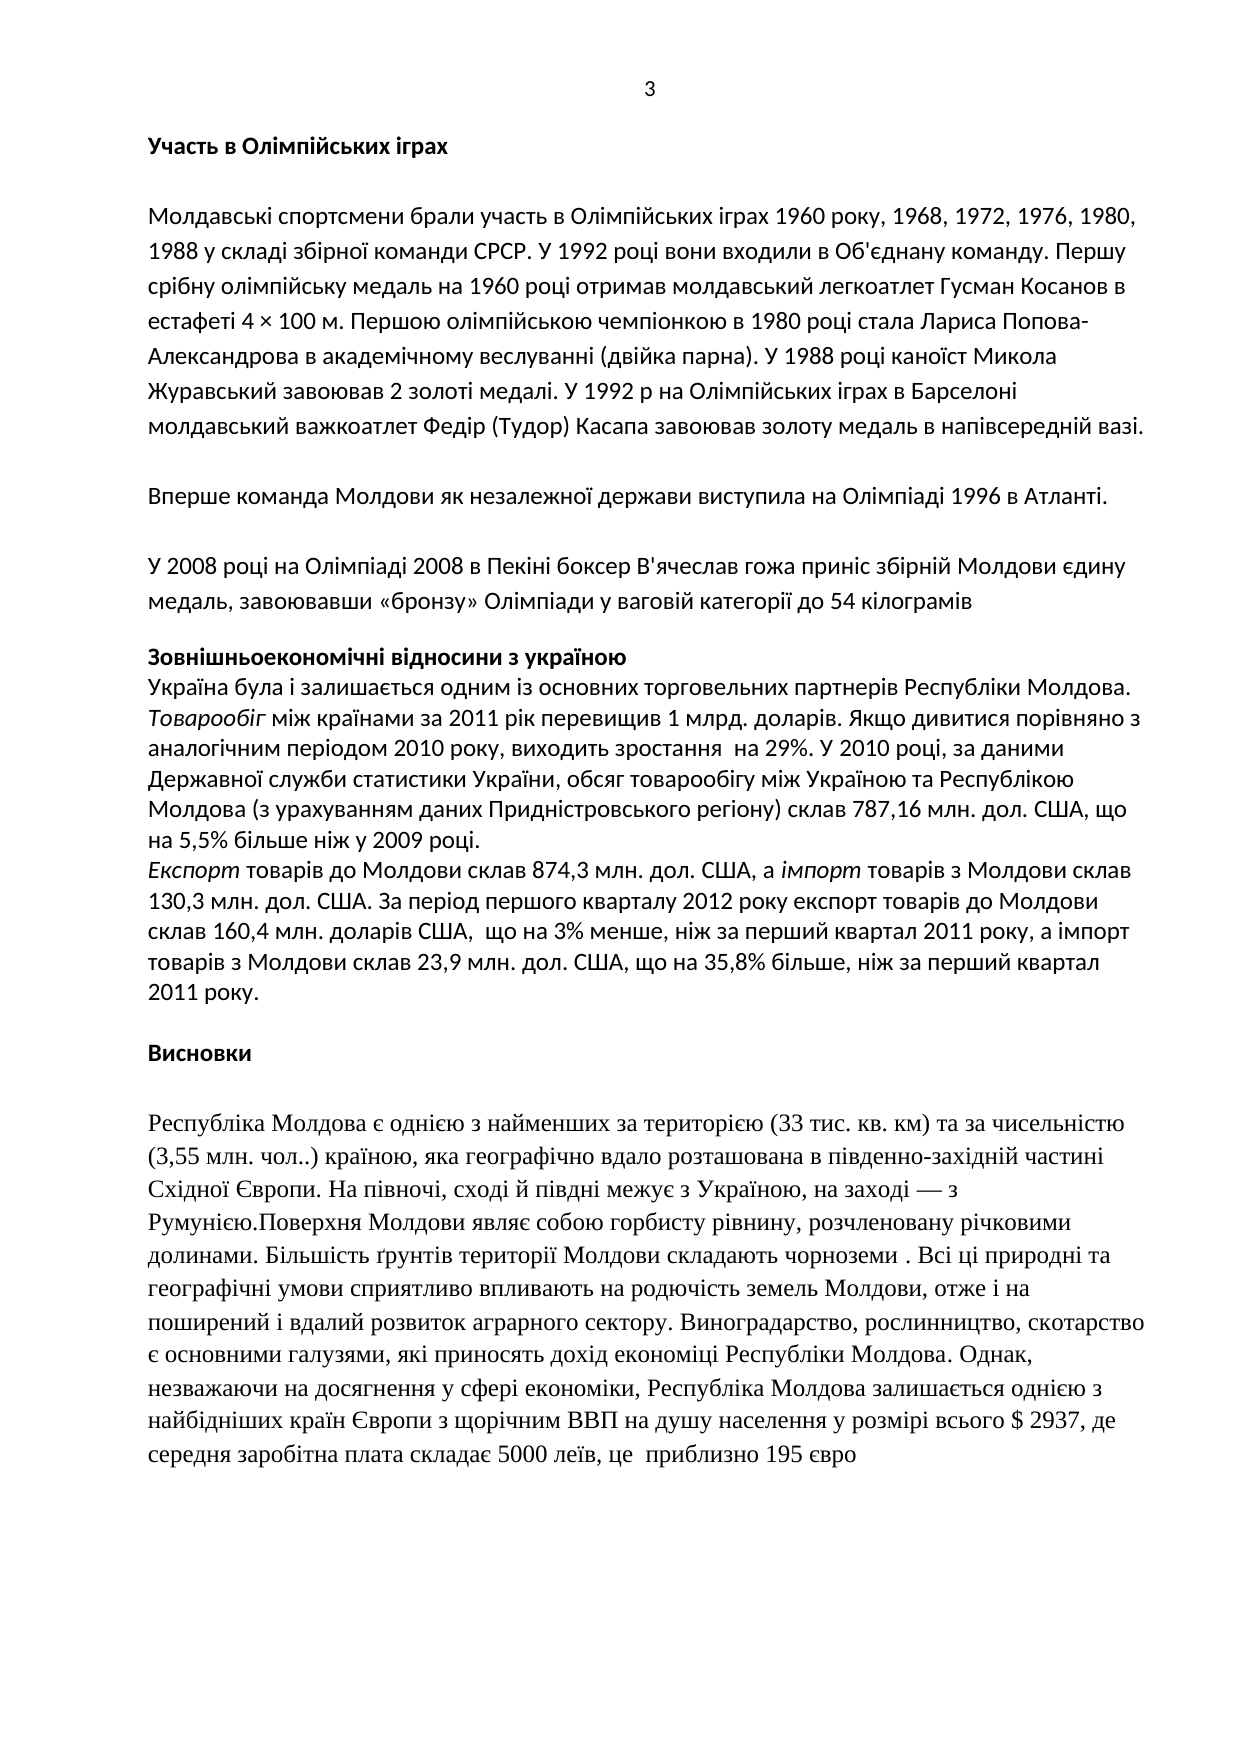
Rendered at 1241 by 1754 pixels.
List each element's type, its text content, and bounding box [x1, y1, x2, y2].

text Україна була і залишається одним із основних торговельних партнерів Республіки Молдова. Товарообіг між країнами за 2011 рік перевищив 1 млрд. доларів. Якщо дивитися порівняно з аналогічним періодом 2010 року, виходить зростання на 29%. У 2010 році, за даними Державної служби статистики України, обсяг товарообігу між Україною та Республікою Молдова (з урахуванням даних Придністровського регіону) склав 787,16 млн. дол. США, що на 5,5% більше ніж у 2009 році. [148, 671, 1152, 854]
text Республіка Молдова є однією з найменших за територією (33 тис. кв. км) та за чисельністю (3,55 млн. чол..) країною, яка географічно вдало розташована в південно-західній частині Східної Європи. На півночі, сході й півдні межує з Україною, на заході — з Румунією.Поверхня Молдови являє собою горбисту рівнину, розчленовану річковими долинами. Більшість ґрунтів території Молдови складають чорноземи . Всі ці природні та географічні умови сприятливо впливають на родючість земель Молдови, отже і на поширений і вдалий розвиток аграрного сектору. Виноградарство, рослинництво, скотарство є основними галузями, які приносять дохід економіці Республіки Молдова. Однак, незважаючи на досягнення у сфері економіки, Республіка Молдова залишається однією з найбідніших країн Європи з щорічним ВВП на душу населення у розмірі всього $ 2937, де середня заробітна плата складає 5000 леїв, це приблизно 195 євро [148, 1108, 1152, 1467]
text Зовнішньоекономічні відносини з україною [148, 641, 1152, 671]
text Участь в Олімпійських іграх Молдавські спортсмени брали участь в Олімпійських іграх 1960 року, 1968, 1972, 1976, 1980, 1988 у складі збірної команди СРСР. У 1992 році вони входили в Об'єднану команду. Першу срібну олімпійську медаль на 1960 році отримав молдавський легкоатлет Гусман Косанов в естафеті 4 × 100 м. Першою олімпійською чемпіонкою в 1980 році стала Лариса Попова-Александрова в академічному веслуванні (двійка парна). У 1988 році каноїст Микола Журавський завоював 2 золоті медалі. У 1992 р на Олімпійських іграх в Барселоні молдавський важкоатлет Федір (Тудор) Касапа завоював золоту медаль в напівсередній вазі. Вперше команда Молдови як незалежної держави виступила на Олімпіаді 1996 в Атланті. У 2008 році на Олімпіаді 2008 в Пекіні боксер В'ячеслав гожа приніс збірній Молдови єдину медаль, завоювавши «бронзу» Олімпіади у ваговій категорії до 54 кілограмів [148, 130, 1152, 615]
text Висновки [148, 1037, 1152, 1068]
text Експорт товарів до Молдови склав 874,3 млн. дол. США, а імпорт товарів з Молдови склав 130,3 млн. дол. США. За період першого кварталу 2012 року експорт товарів до Молдови склав 160,4 млн. доларів США, що на 3% менше, ніж за перший квартал 2011 року, а імпорт товарів з Молдови склав 23,9 млн. дол. США, що на 35,8% більше, ніж за перший квартал 2011 року. [148, 854, 1152, 1007]
